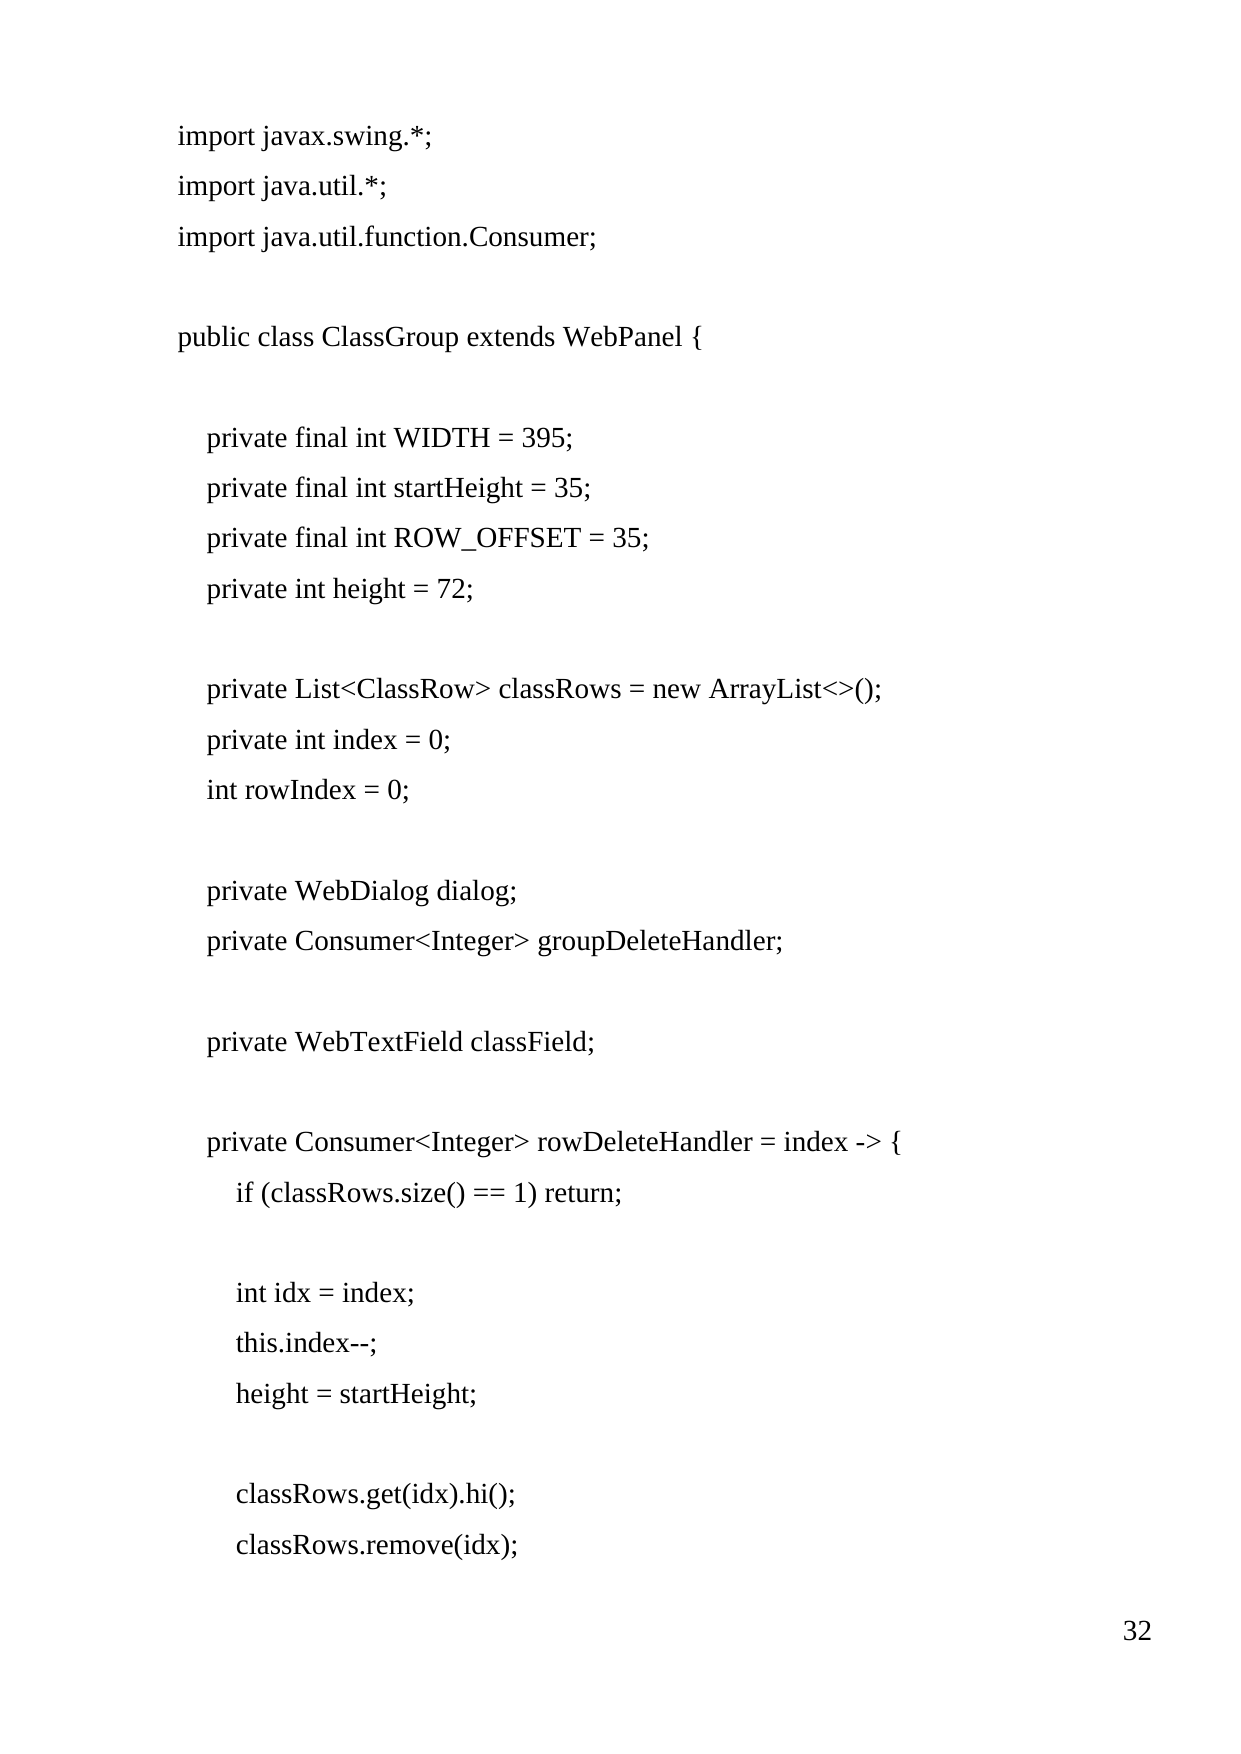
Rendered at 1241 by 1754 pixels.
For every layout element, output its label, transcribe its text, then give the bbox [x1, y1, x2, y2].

text int idx = index; [177, 1275, 1152, 1309]
text private final int WIDTH = 395; [177, 420, 1152, 453]
text private WebTextField classField; [177, 1024, 1152, 1057]
text import java.util.*; [177, 168, 1152, 202]
text import java.util.function.Consumer; [177, 219, 1152, 252]
text private final int ROW_OFFSET = 35; [177, 521, 1152, 554]
text private int height = 72; [177, 571, 1152, 604]
text private final int startHeight = 35; [177, 470, 1152, 504]
text private List<ClassRow> classRows = new ArrayList<>(); [177, 672, 1152, 705]
text height = startHeight; [177, 1376, 1152, 1409]
text private WebDialog dialog; [177, 873, 1152, 906]
text private int index = 0; [177, 722, 1152, 755]
text if (classRows.size() == 1) return; [177, 1175, 1152, 1208]
text private Consumer<Integer> rowDeleteHandler = index -> { [177, 1124, 1152, 1158]
text classRows.remove(idx); [177, 1527, 1152, 1560]
text private Consumer<Integer> groupDeleteHandler; [177, 923, 1152, 957]
text public class ClassGroup extends WebPanel { [177, 319, 1152, 353]
text this.index--; [177, 1326, 1152, 1359]
text int rowIndex = 0; [177, 772, 1152, 806]
text classRows.get(idx).hi(); [177, 1477, 1152, 1510]
text import javax.swing.*; [177, 118, 1152, 152]
